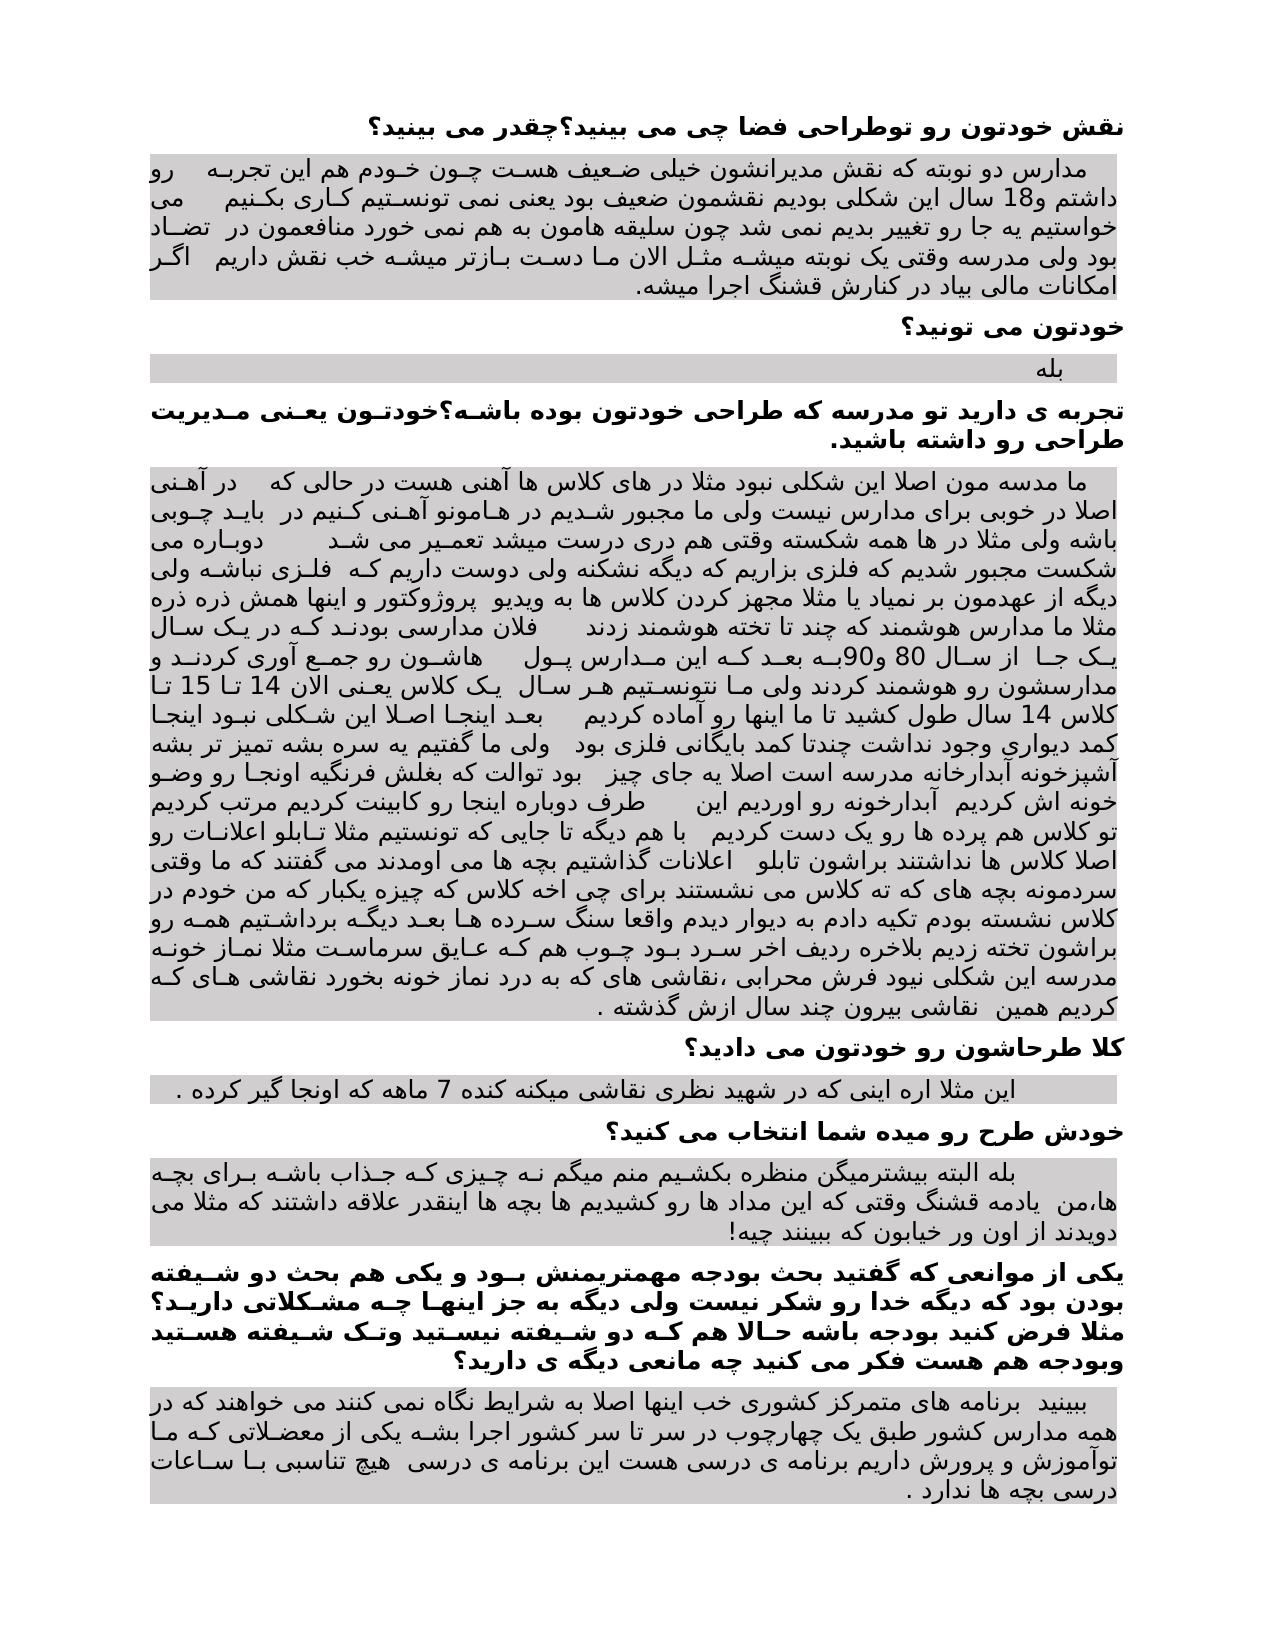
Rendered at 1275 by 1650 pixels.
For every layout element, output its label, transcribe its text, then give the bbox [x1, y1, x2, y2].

text خودتون می تونید؟ [150, 312, 1125, 342]
text نقش خودتون رو توطراحی فضا چی می بینید؟چقدر می بینید؟ [150, 112, 1125, 142]
text کلا طرحاشون رو خودتون می دادید؟ [150, 1033, 1125, 1062]
text مدارس دو نوبته که نقش مدیرانشون خیلی ضعیف هست چون خودم هم این تجربه رو داشتم و18 سال این شکلی بودیم نقشمون ضعیف بود یعنی نمی تونستیم کاری بکنیم می خواستیم یه جا رو تغییر بدیم نمی شد چون سلیقه هامون به هم نمی خورد منافعمون در تضاد بود ولی مدرسه وقتی یک نوبته میشه مثل الان ما دست بازتر میشه خب نقش داریم اگر امکانات مالی بیاد در کنارش قشنگ اجرا میشه. [150, 154, 1117, 300]
text این مثلا اره اینی که در شهید نظری نقاشی میکنه کنده 7 ماهه که اونجا گیر کرده . [150, 1075, 1117, 1104]
text خودش طرح رو میده شما انتخاب می کنید؟ [150, 1117, 1125, 1146]
text یکی از موانعی که گفتید بحث بودجه مهمتریمنش بود و یکی هم بحث دو شیفته بودن بود که دیگه خدا رو شکر نیست ولی دیگه به جز اینها چه مشکلاتی دارید؟مثلا فرض کنید بودجه باشه حالا هم که دو شیفته نیستید وتک شیفته هستید وبودجه هم هست فکر می کنید چه مانعی دیگه ی دارید؟ [150, 1258, 1125, 1375]
text ما مدسه مون اصلا این شکلی نبود مثلا در های کلاس ها آهنی هست در حالی که در آهنی اصلا در خوبی برای مدارس نیست ولی ما مجبور شدیم در هامونو آهنی کنیم در باید چوبی باشه ولی مثلا در ها همه شکسته وقتی هم دری درست میشد تعمیر می شد دوباره می شکست مجبور شدیم که فلزی بزاریم که دیگه نشکنه ولی دوست داریم که فلزی نباشه ولی دیگه از عهدمون بر نمیاد یا مثلا مجهز کردن کلاس ها به ویدیو پروژوکتور و اینها همش ذره ذره مثلا ما مدارس هوشمند که چند تا تخته هوشمند زدند فلان مدارسی بودند که در یک سال یک جا از سال 80 و90به بعد که این مدارس پول هاشون رو جمع آوری کردند و مدارسشون رو هوشمند کردند ولی ما نتونستیم هر سال یک کلاس یعنی الان 14 تا 15 تا کلاس 14 سال طول کشید تا ما اینها رو آماده کردیم بعد اینجا اصلا این شکلی نبود اینجا کمد دیواری وجود نداشت چندتا کمد بایگانی فلزی بود ولی ما گفتیم یه سره بشه تمیز تر بشه آشپزخونه آبدارخانه مدرسه است اصلا یه جای چیز بود توالت که بغلش فرنگیه اونجا رو وضو خونه اش کردیم آبدارخونه رو اوردیم این طرف دوباره اینجا رو کابینت کردیم مرتب کردیم تو کلاس هم پرده ها رو یک دست کردیم با هم دیگه تا جایی که تونستیم مثلا تابلو اعلانات رو اصلا کلاس ها نداشتند براشون تابلو اعلانات گذاشتیم بچه ها می اومدند می گفتند که ما وقتی سردمونه بچه های که ته کلاس می نشستند برای چی اخه کلاس که چیزه یکبار که من خودم در کلاس نشسته بودم تکیه دادم به دیوار دیدم واقعا سنگ سرده ها بعد دیگه برداشتیم همه رو براشون تخته زدیم بلاخره ردیف اخر سرد بود چوب هم که عایق سرماست مثلا نماز خونه مدرسه این شکلی نیود فرش محرابی ،نقاشی های که به درد نماز خونه بخورد نقاشی های که کردیم همین نقاشی بیرون چند سال ازش گذشته . [150, 467, 1117, 1021]
text ببینید برنامه های متمرکز کشوری خب اینها اصلا به شرایط نگاه نمی کنند می خواهند که در همه مدارس کشور طبق یک چهارچوب در سر تا سر کشور اجرا بشه یکی از معضلاتی که ما توآموزش و پرورش داریم برنامه ی درسی هست این برنامه ی درسی هیچ تناسبی با ساعات درسی بچه ها ندارد . [150, 1387, 1117, 1504]
text بله البته بیشترمیگن منظره بکشیم منم میگم نه چیزی که جذاب باشه برای بچه ها،من یادمه قشنگ وقتی که این مداد ها رو کشیدیم ها بچه ها اینقدر علاقه داشتند که مثلا می دویدند از اون ور خیابون که ببینند چیه! [150, 1158, 1117, 1246]
text تجربه ی دارید تو مدرسه که طراحی خودتون بوده باشه؟خودتون یعنی مدیریت طراحی رو داشته باشید. [150, 396, 1125, 454]
text بله [150, 354, 1117, 383]
